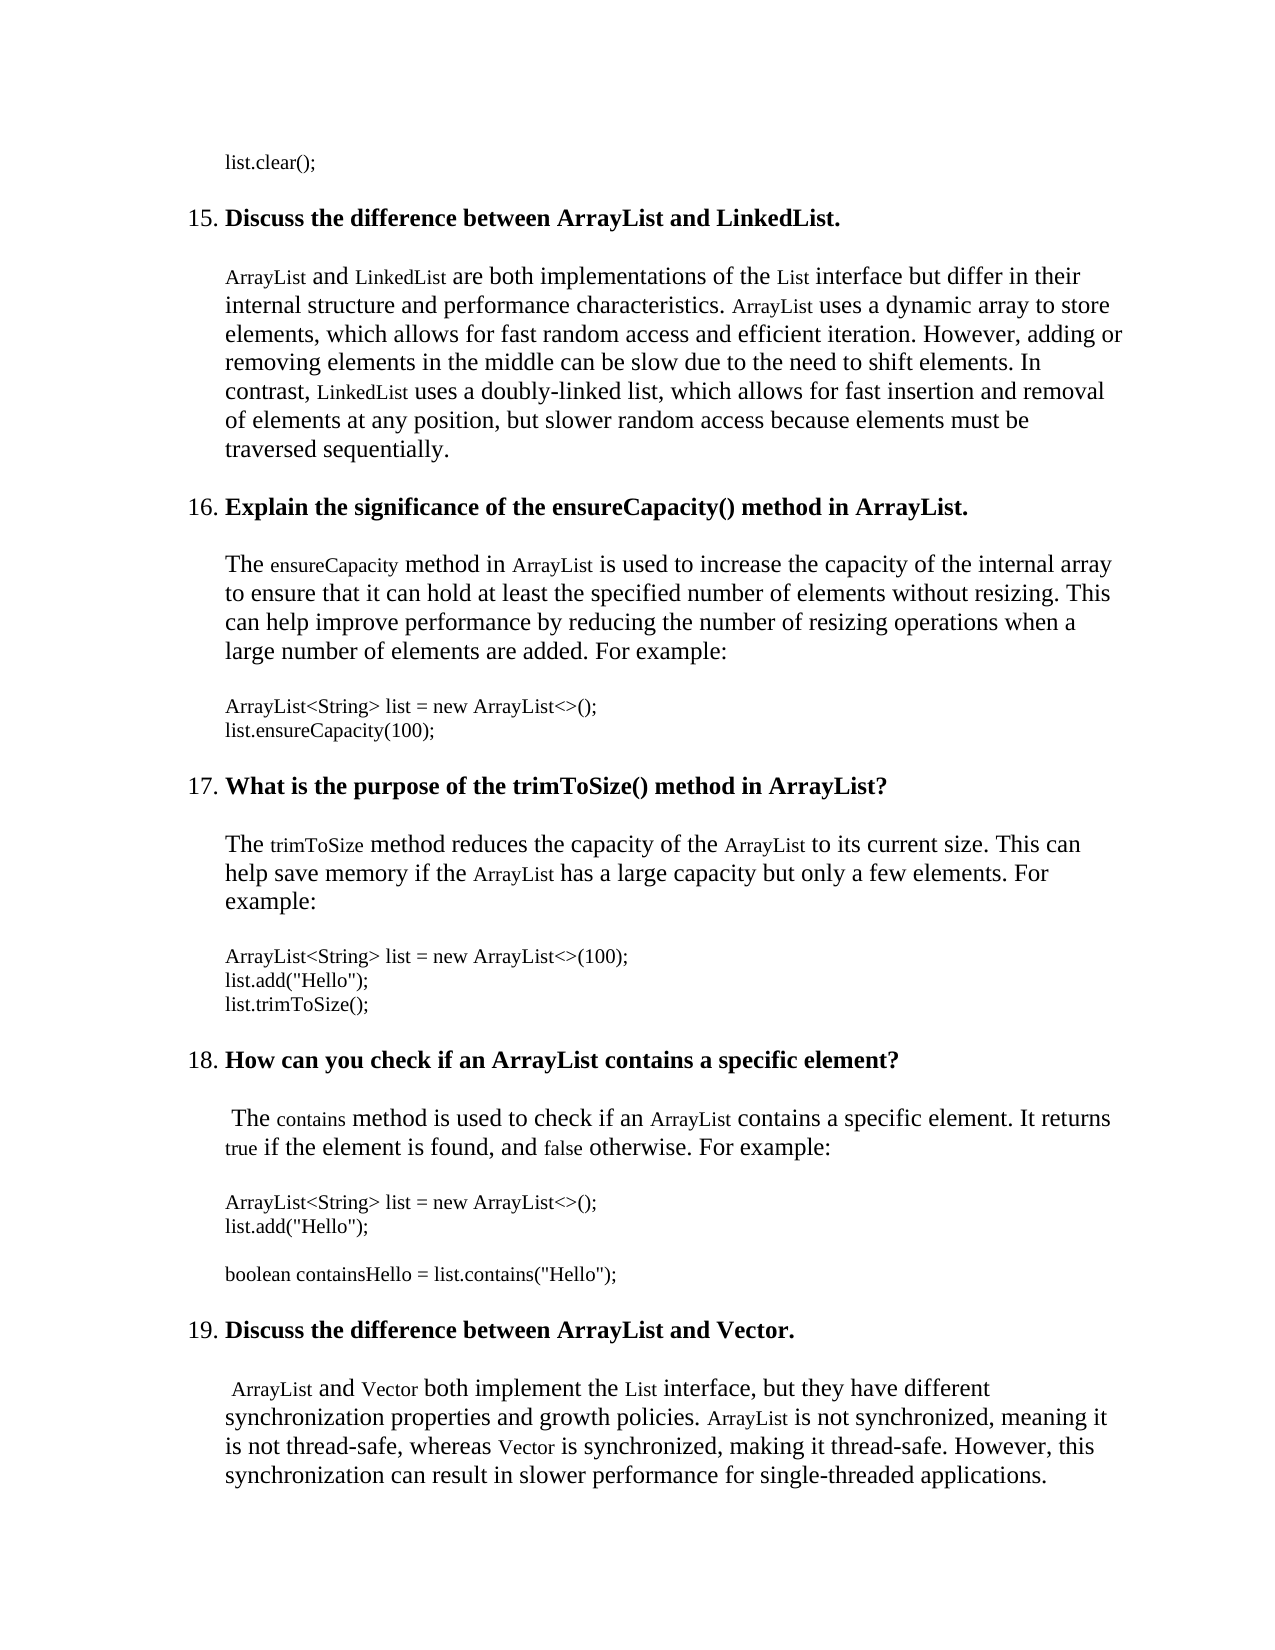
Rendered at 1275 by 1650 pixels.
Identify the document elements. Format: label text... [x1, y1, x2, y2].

text list.add("Hello"); [225, 968, 1125, 992]
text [225, 1373, 1125, 1488]
text list.trimToSize(); [225, 992, 1125, 1016]
list Discuss the difference between ArrayList and Vector. [187, 1316, 1125, 1344]
list Discuss the difference between ArrayList and LinkedList. [187, 203, 1125, 232]
list How can you check if an ArrayList contains a specific element? [187, 1046, 1125, 1074]
text list.clear(); [225, 150, 1125, 174]
text ArrayList<String> list = new ArrayList<>(); [225, 694, 1125, 718]
text list.add("Hello"); [225, 1214, 1125, 1238]
text The ensureCapacity method in ArrayList is used to increase the capacity of the internal array to ensure that it can hold at least the specified number of elements without resizing. This can help improve performance by reducing the number of resizing operations when a large number of elements are added. For example: [225, 549, 1125, 664]
text list.ensureCapacity(100); [225, 718, 1125, 742]
text ArrayList and LinkedList are both implementations of the List interface but differ in their internal structure and performance characteristics. ArrayList uses a dynamic array to store elements, which allows for fast random access and efficient iteration. However, adding or removing elements in the middle can be slow due to the need to shift elements. In contrast, LinkedList uses a doubly-linked list, which allows for fast insertion and removal of elements at any position, but slower random access because elements must be traversed sequentially. [225, 261, 1125, 462]
list Explain the significance of the ensureCapacity() method in ArrayList. [187, 492, 1125, 520]
text The contains method is used to check if an ArrayList contains a specific element. It returns true if the element is found, and false otherwise. For example: [225, 1103, 1125, 1161]
list What is the purpose of the trimToSize() method in ArrayList? [187, 771, 1125, 800]
text The trimToSize method reduces the capacity of the ArrayList to its current size. This can help save memory if the ArrayList has a large capacity but only a few elements. For example: [225, 829, 1125, 915]
text ArrayList<String> list = new ArrayList<>(); [225, 1190, 1125, 1214]
text boolean containsHello = list.contains("Hello"); [225, 1262, 1125, 1286]
text ArrayList<String> list = new ArrayList<>(100); [225, 944, 1125, 968]
